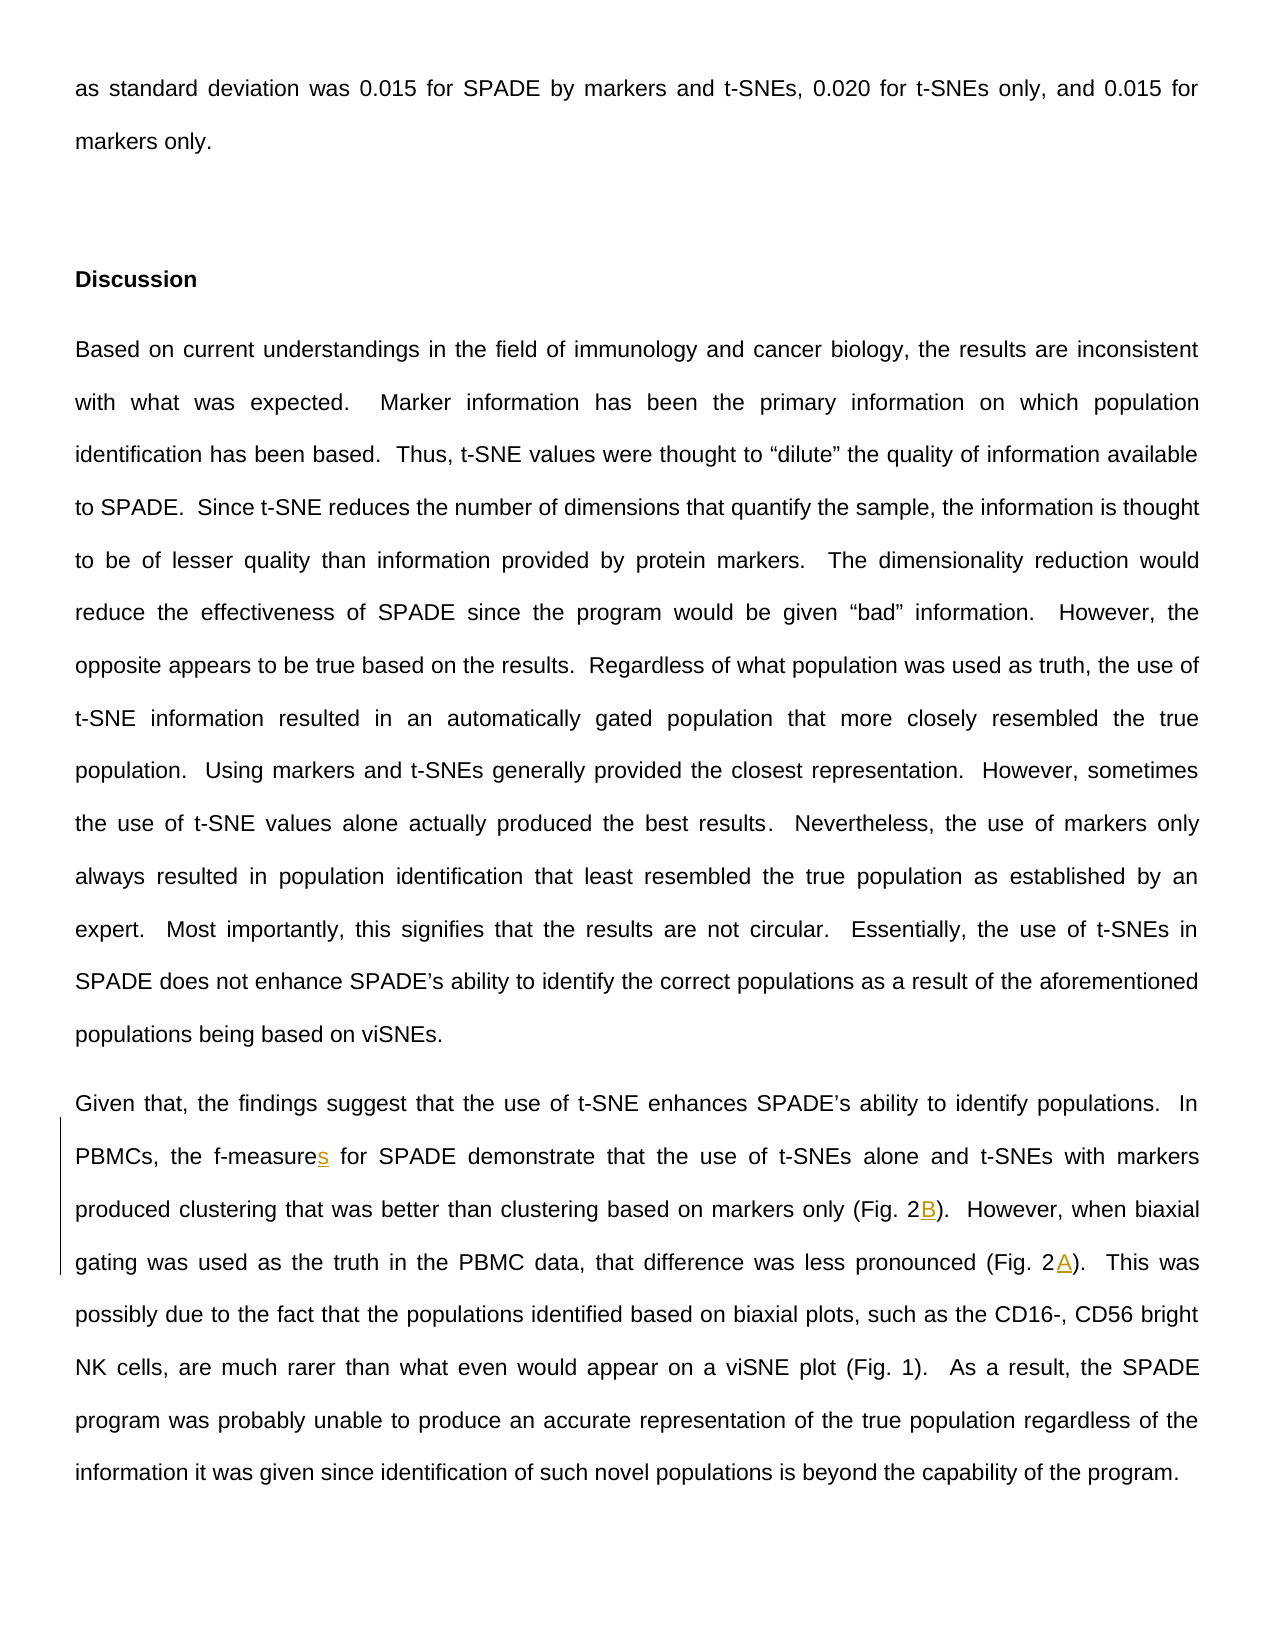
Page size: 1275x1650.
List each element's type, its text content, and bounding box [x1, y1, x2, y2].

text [75, 75, 1200, 154]
text Discussion [75, 266, 1200, 293]
text Given that, the findings suggest that the use of t-SNE enhances SPADE’s ability to identify populations. In PBMCs, the f-measure for SPADE demonstrate that the use of t-SNEs alone and t-SNEs with markers produced clustering that was better than clustering based on markers only (Fig. 2). However, when biaxial gating was used as the truth in the PBMC data, that difference was less pronounced (Fig. 2). This was possibly due to the fact that the populations identified based on biaxial plots, such as the CD16-, CD56 bright NK cells, are much rarer than what even would appear on a viSNE plot (Fig. 1). As a result, the SPADE program was probably unable to produce an accurate representation of the true population regardless of the information it was given since identification of such novel populations is beyond the capability of the program. [75, 1090, 1200, 1486]
text Based on current understandings in the field of immunology and cancer biology, the results are inconsistent with what was expected. Marker information has been the primary information on which population identification has been based. Thus, t-SNE values were thought to “dilute” the quality of information available to SPADE. Since t-SNE reduces the number of dimensions that quantify the sample, the information is thought to be of lesser quality than information provided by protein markers. The dimensionality reduction would reduce the effectiveness of SPADE since the program would be given “bad” information. However, the opposite appears to be true based on the results. Regardless of what population was used as truth, the use of t-SNE information resulted in an automatically gated population that more closely resembled the true population. Using markers and t-SNEs generally provided the closest representation. However, sometimes the use of t-SNE values alone actually produced the best results. Nevertheless, the use of markers only always resulted in population identification that least resembled the true population as established by an expert. Most importantly, this signifies that the results are not circular. Essentially, the use of t-SNEs in SPADE does not enhance SPADE’s ability to identify the correct populations as a result of the aforementioned populations being based on viSNEs. [75, 336, 1200, 1047]
